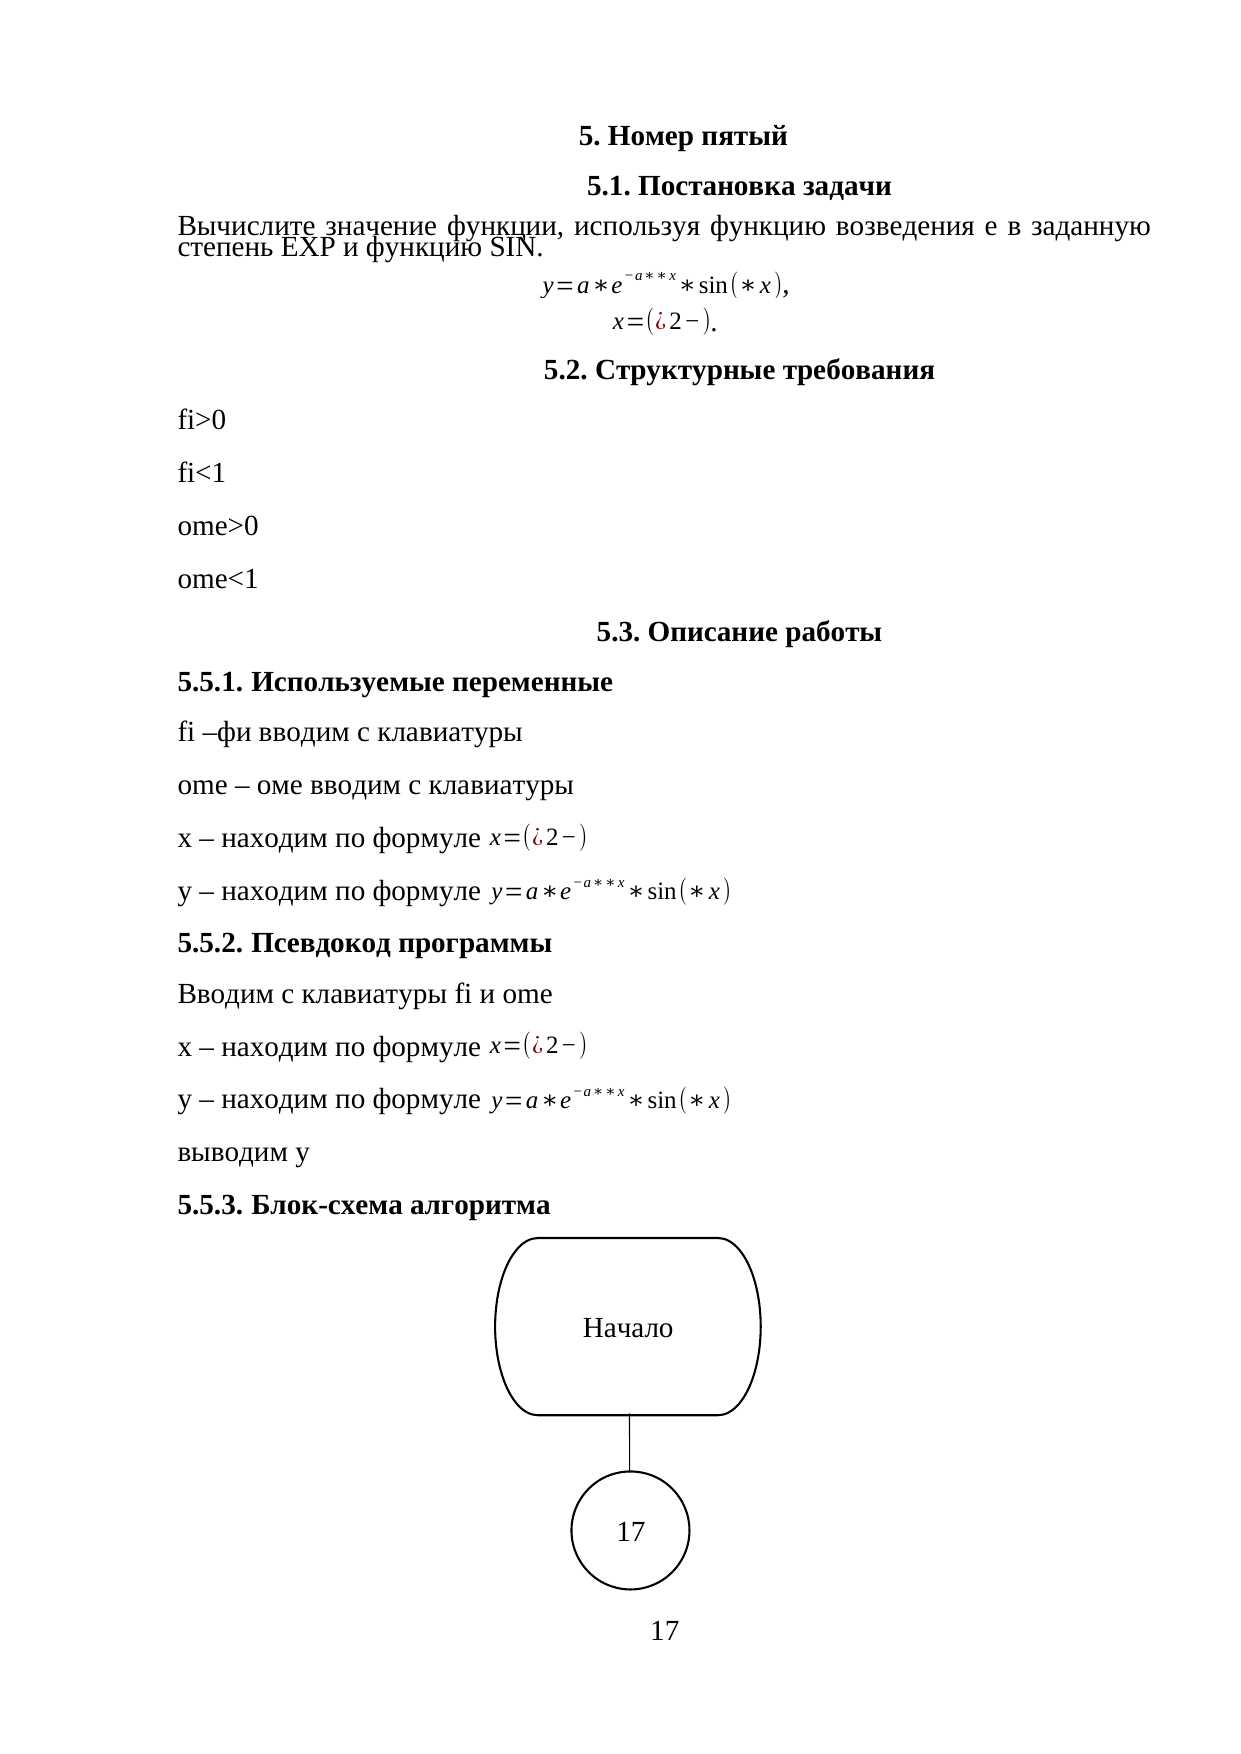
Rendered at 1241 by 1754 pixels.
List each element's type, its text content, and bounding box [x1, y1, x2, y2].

text Описание работы [327, 614, 1152, 647]
text Блок-схема алгоритма [177, 1187, 1152, 1221]
text Псевдокод программы [177, 926, 1152, 959]
text , [177, 277, 1152, 298]
text Постановка задачи [327, 168, 1152, 202]
text ome – оме вводим с клавиатуры [177, 767, 1152, 801]
text Номер пятый [215, 118, 1152, 152]
text x – находим по формуле [177, 820, 1152, 853]
text Вычислите значение функции, используя функцию возведения e в заданную степень EXP и функцию SIN. [177, 219, 1152, 260]
text fi<1 [177, 455, 1152, 489]
text y – находим по формуле [177, 1081, 1152, 1115]
text ome>0 [177, 508, 1152, 542]
text выводим y [177, 1134, 1152, 1168]
text fi –фи вводим с клавиатуры [177, 714, 1152, 748]
text . [177, 314, 1152, 335]
text Структурные требования [327, 352, 1152, 386]
text fi>0 [177, 402, 1152, 436]
text Используемые переменные [177, 664, 1152, 697]
text ome<1 [177, 561, 1152, 594]
text x – находим по формуле [177, 1029, 1152, 1062]
text Вводим с клавиатуры fi и ome [177, 976, 1152, 1009]
text y – находим по формуле [177, 873, 1152, 906]
